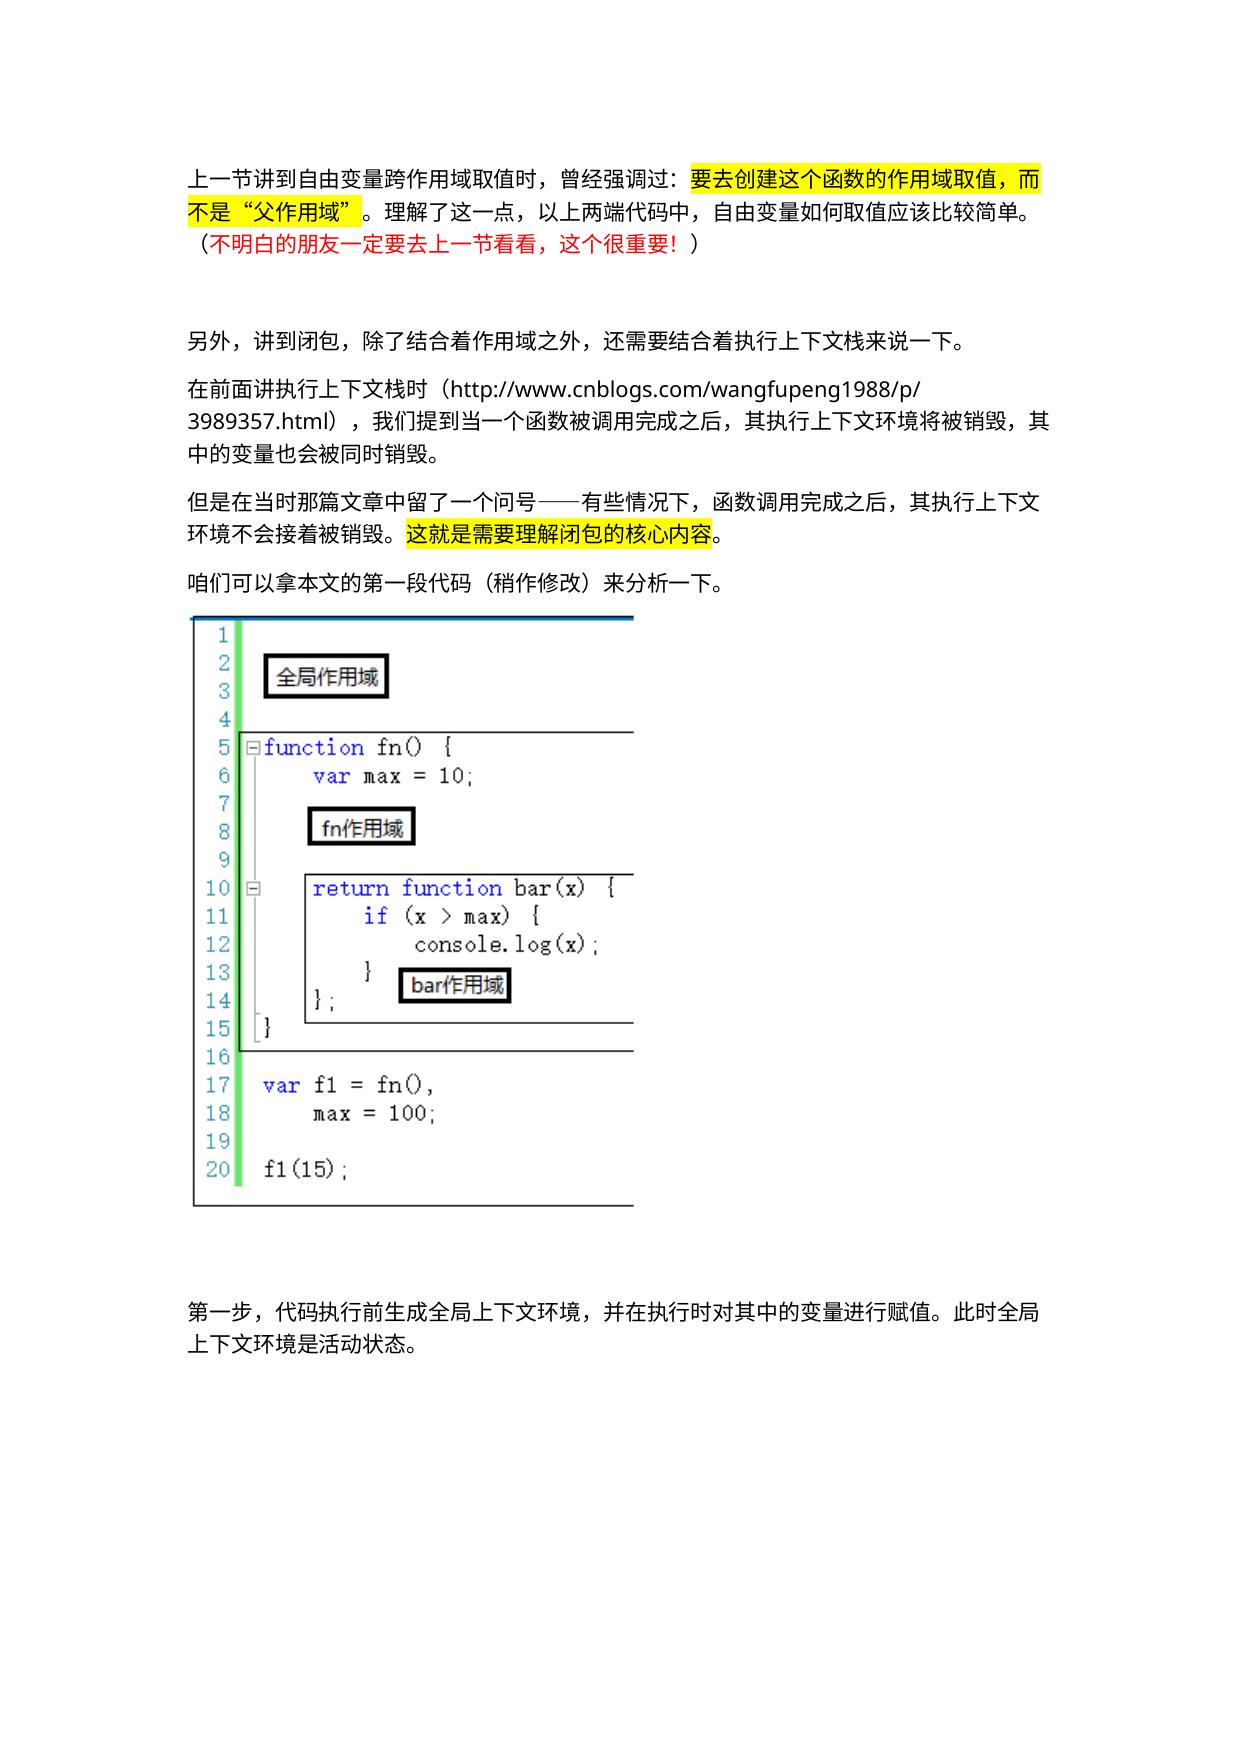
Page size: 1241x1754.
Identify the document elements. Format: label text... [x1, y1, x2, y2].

text 咱们可以拿本文的第一段代码（稍作修改）来分析一下。 [187, 565, 1053, 598]
text 在前面讲执行上下文栈时（http://www.cnblogs.com/wangfupeng1988/p/3989357.html），我们提到当一个函数被调用完成之后，其执行上下文环境将被销毁，其中的变量也会被同时销毁。 [187, 371, 1053, 469]
text 另外，讲到闭包，除了结合着作用域之外，还需要结合着执行上下文栈来说一下。 [187, 323, 1053, 356]
text 但是在当时那篇文章中留了一个问号——有些情况下，函数调用完成之后，其执行上下文环境不会接着被销毁。这就是需要理解闭包的核心内容。 [187, 484, 1053, 549]
picture [187, 613, 634, 1210]
text 上一节讲到自由变量跨作用域取值时，曾经强调过：要去创建这个函数的作用域取值，而不是“父作用域”。理解了这一点，以上两端代码中，自由变量如何取值应该比较简单。（不明白的朋友一定要去上一节看看，这个很重要！） [187, 162, 1053, 259]
text 第一步，代码执行前生成全局上下文环境，并在执行时对其中的变量进行赋值。此时全局上下文环境是活动状态。 [187, 1294, 1053, 1359]
